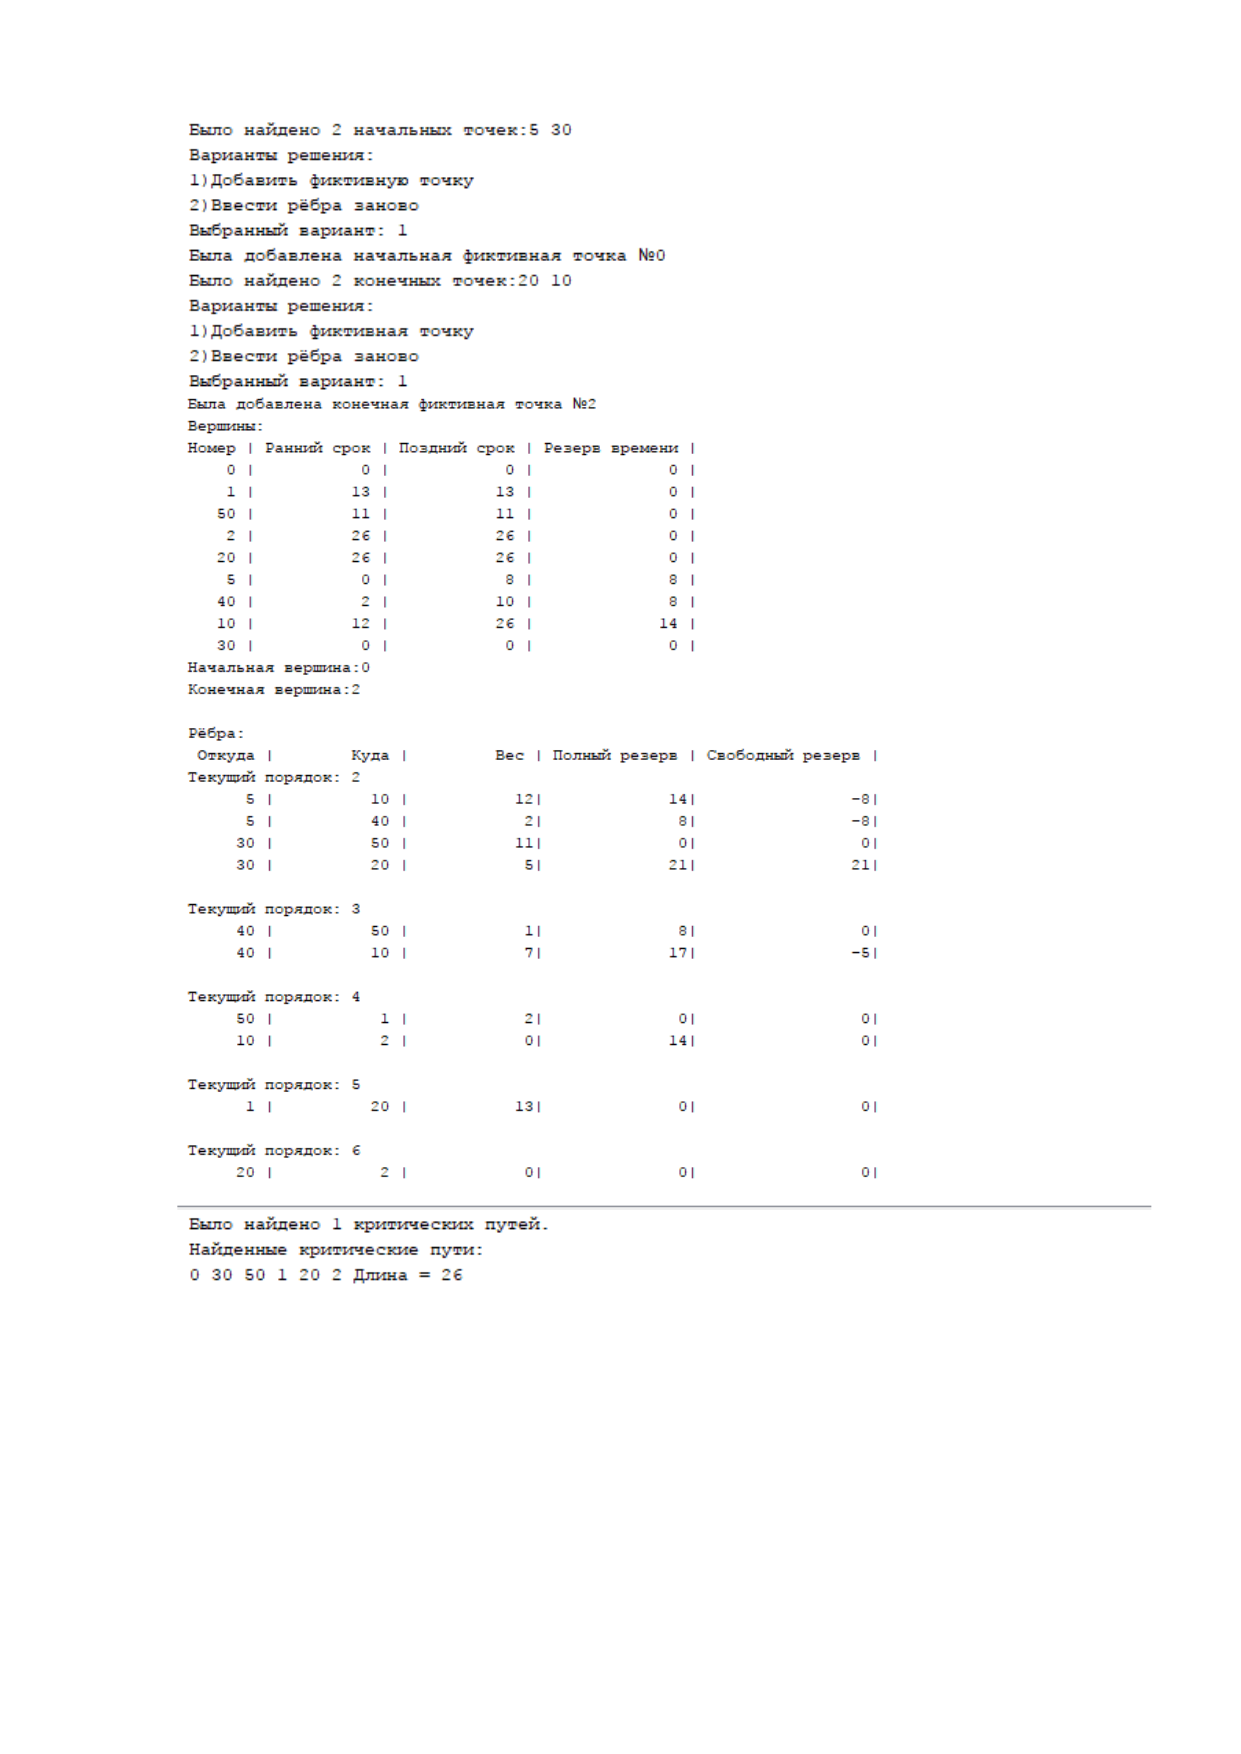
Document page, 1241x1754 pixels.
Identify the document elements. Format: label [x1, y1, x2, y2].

picture [177, 118, 1152, 1290]
